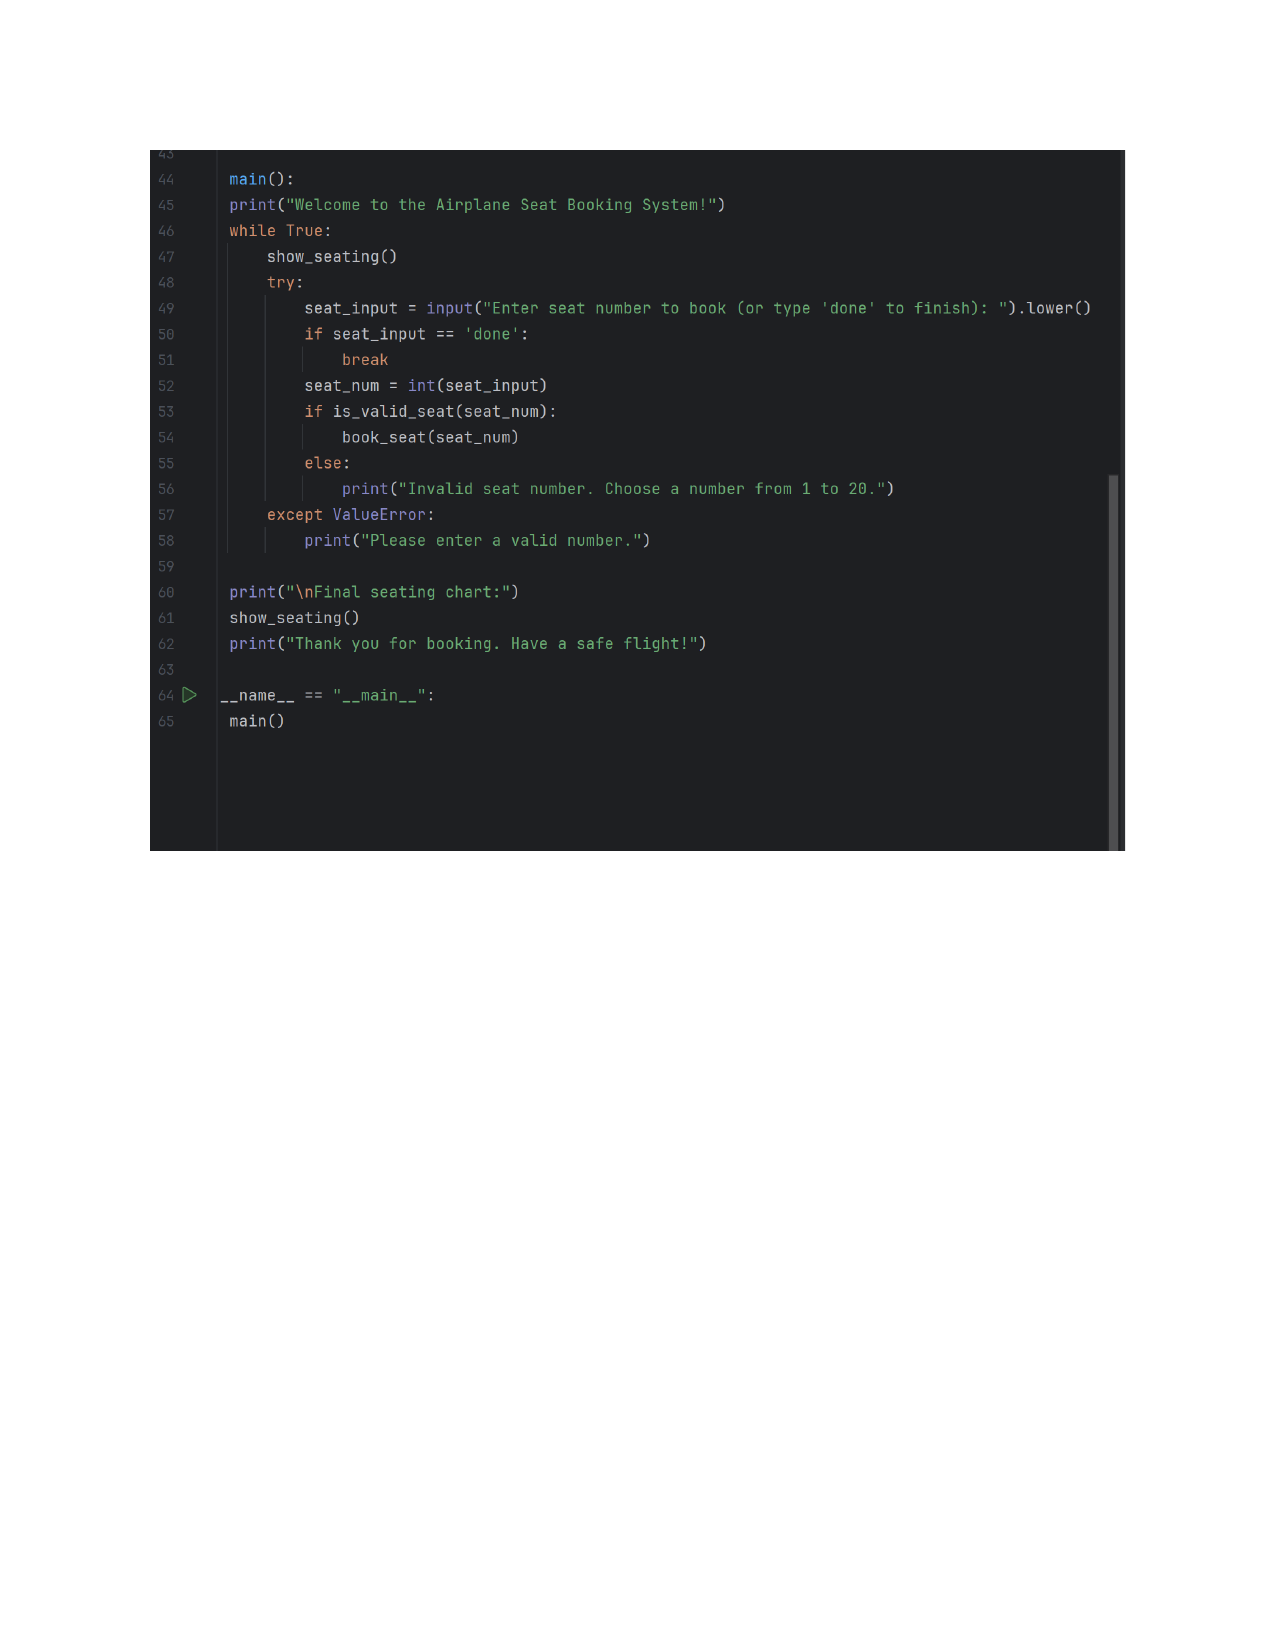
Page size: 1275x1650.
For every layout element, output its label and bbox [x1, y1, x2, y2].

picture [150, 150, 1125, 851]
